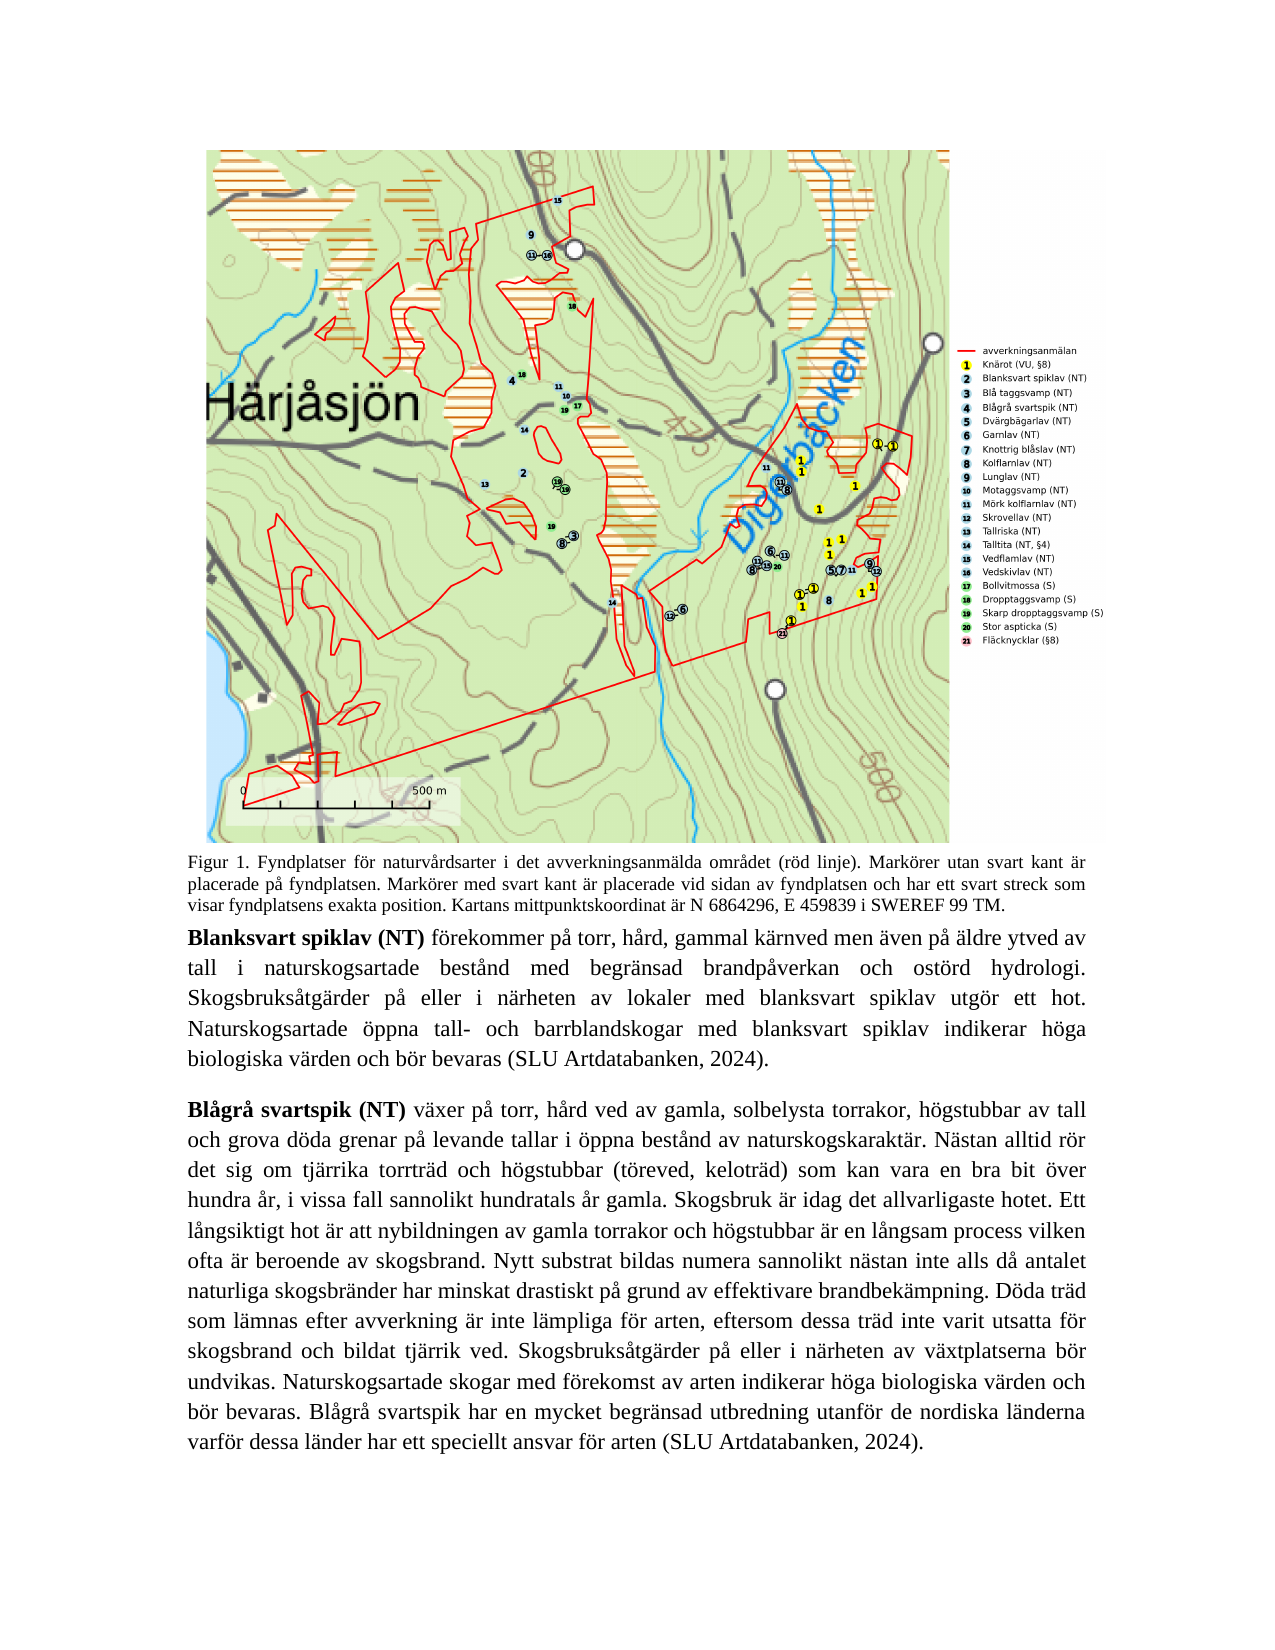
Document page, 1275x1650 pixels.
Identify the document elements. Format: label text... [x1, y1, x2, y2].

text Blanksvart spiklav (NT) förekommer på torr, hård, gammal kärnved men även på äldre ytved av tall i naturskogsartade bestånd med begränsad brandpåverkan och ostörd hydrologi. Skogsbruksåtgärder på eller i närheten av lokaler med blanksvart spiklav utgör ett hot. Naturskogsartade öppna tall- och barrblandskogar med blanksvart spiklav indikerar höga biologiska värden och bör bevaras (SLU Artdatabanken, 2024). [187, 924, 1087, 1071]
picture [206, 150, 1107, 843]
text Figur 1. Fyndplatser för naturvårdsarter i det avverkningsanmälda området (röd linje). Markörer utan svart kant är placerade på fyndplatsen. Markörer med svart kant är placerade vid sidan av fyndplatsen och har ett svart streck som visar fyndplatsens exakta position. Kartans mittpunktskoordinat är N 6864296, E 459839 i SWEREF 99 TM. [187, 851, 1087, 916]
text Blågrå svartspik (NT) växer på torr, hård ved av gamla, solbelysta torrakor, högstubbar av tall och grova döda grenar på levande tallar i öppna bestånd av naturskogskaraktär. Nästan alltid rör det sig om tjärrika torrträd och högstubbar (töreved, keloträd) som kan vara en bra bit över hundra år, i vissa fall sannolikt hundratals år gamla. Skogsbruk är idag det allvarligaste hotet. Ett långsiktigt hot är att nybildningen av gamla torrakor och högstubbar är en långsam process vilken ofta är beroende av skogsbrand. Nytt substrat bildas numera sannolikt nästan inte alls då antalet naturliga skogsbränder har minskat drastiskt på grund av effektivare brandbekämpning. Döda träd som lämnas efter avverkning är inte lämpliga för arten, eftersom dessa träd inte varit utsatta för skogsbrand och bildat tjärrik ved. Skogsbruksåtgärder på eller i närheten av växtplatserna bör undvikas. Naturskogsartade skogar med förekomst av arten indikerar höga biologiska värden och bör bevaras. Blågrå svartspik har en mycket begränsad utbredning utanför de nordiska länderna varför dessa länder har ett speciellt ansvar för arten (SLU Artdatabanken, 2024). [187, 1096, 1087, 1454]
